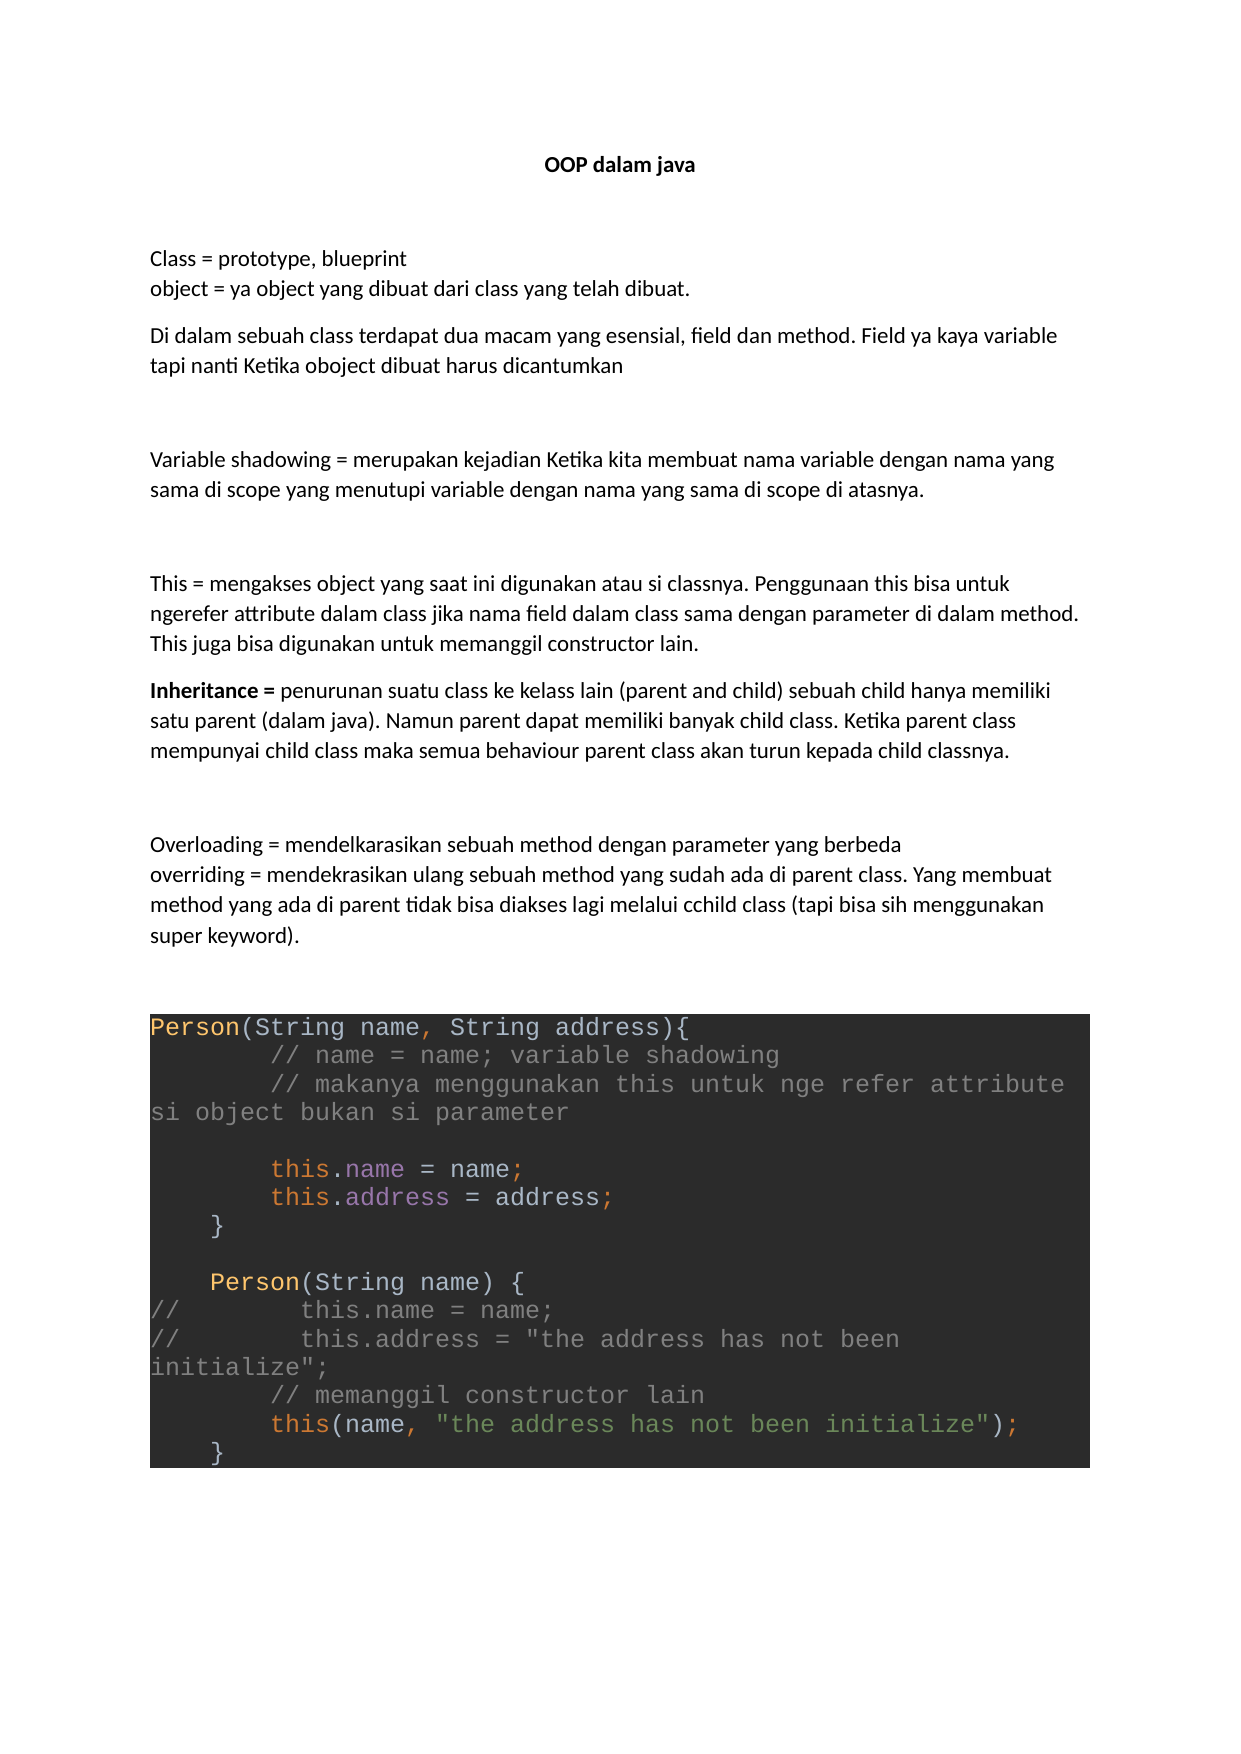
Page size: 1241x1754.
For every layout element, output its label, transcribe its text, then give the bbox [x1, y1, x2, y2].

text Overloading = mendelkarasikan sebuah method dengan parameter yang berbeda overriding = mendekrasikan ulang sebuah method yang sudah ada di parent class. Yang membuat method yang ada di parent tidak bisa diakses lagi melalui cchild class (tapi bisa sih menggunakan super keyword). [150, 830, 1090, 949]
text OOP dalam java [150, 150, 1090, 178]
text This = mengakses object yang saat ini digunakan atau si classnya. Penggunaan this bisa untuk ngerefer attribute dalam class jika nama field dalam class sama dengan parameter di dalam method. This juga bisa digunakan untuk memanggil constructor lain. [150, 569, 1090, 657]
text Inheritance = penurunan suatu class ke kelass lain (parent and child) sebuah child hanya memiliki satu parent (dalam java). Namun parent dapat memiliki banyak child class. Ketika parent class mempunyai child class maka semua behaviour parent class akan turun kepada child classnya. [150, 676, 1090, 764]
text Di dalam sebuah class terdapat dua macam yang esensial, field dan method. Field ya kaya variable tapi nanti Ketika oboject dibuat harus dicantumkan [150, 321, 1090, 379]
text Class = prototype, blueprint object = ya object yang dibuat dari class yang telah dibuat. [150, 244, 1090, 302]
text Person(String name, String address){ // name = name; variable shadowing // makanya menggunakan this untuk nge refer attribute si object bukan si parameter this.name = name; this.address = address; } Person(String name) { // this.name = name; // this.address = "the address has not been initialize"; // memanggil constructor lain this(name, "the address has not been initialize"); } [150, 1014, 1090, 1468]
text Variable shadowing = merupakan kejadian Ketika kita membuat nama variable dengan nama yang sama di scope yang menutupi variable dengan nama yang sama di scope di atasnya. [150, 445, 1090, 503]
